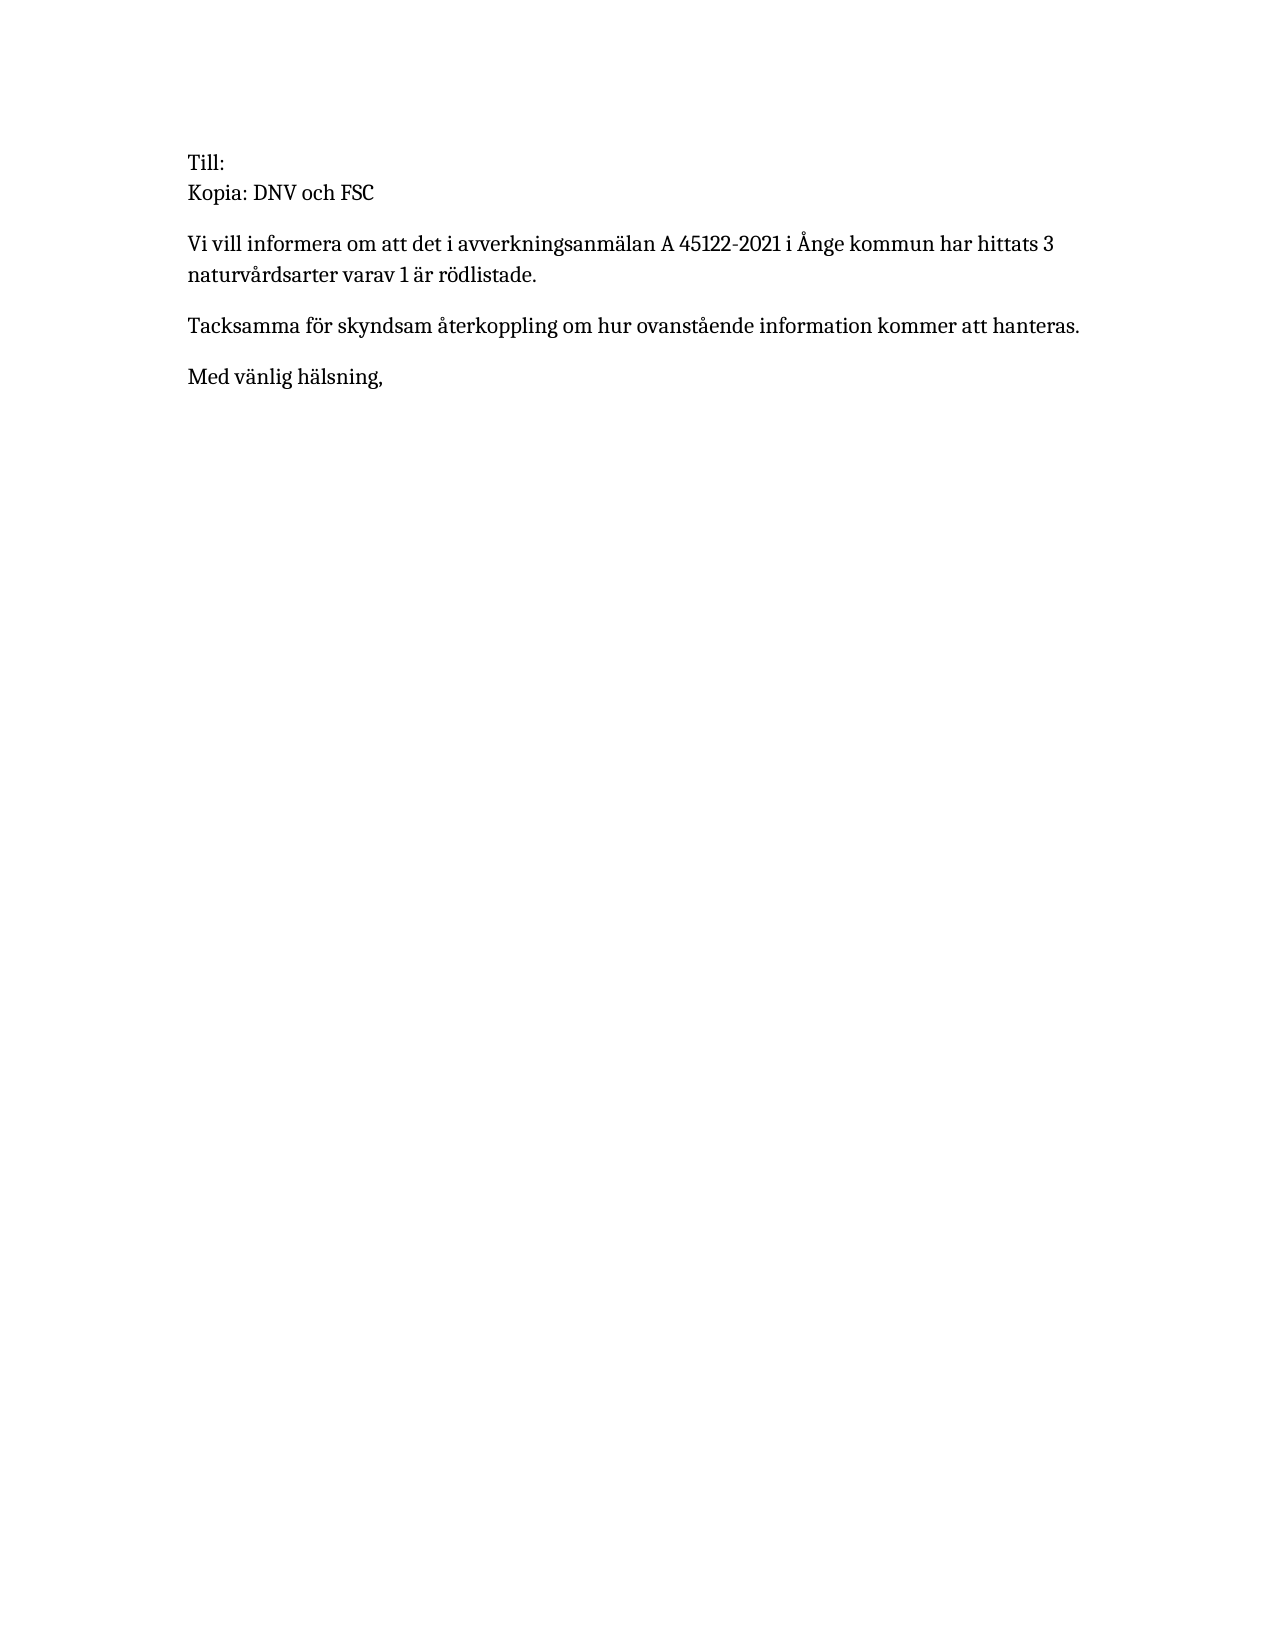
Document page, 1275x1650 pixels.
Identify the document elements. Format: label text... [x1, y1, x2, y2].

text Tacksamma för skyndsam återkoppling om hur ovanstående information kommer att hanteras. [187, 312, 1087, 339]
text Med vänlig hälsning, [187, 363, 1087, 420]
text Vi vill informera om att det i avverkningsanmälan A 45122-2021 i Ånge kommun har hittats 3 naturvårdsarter varav 1 är rödlistade. [187, 231, 1087, 288]
text Till: Kopia: DNV och FSC [187, 150, 1087, 207]
